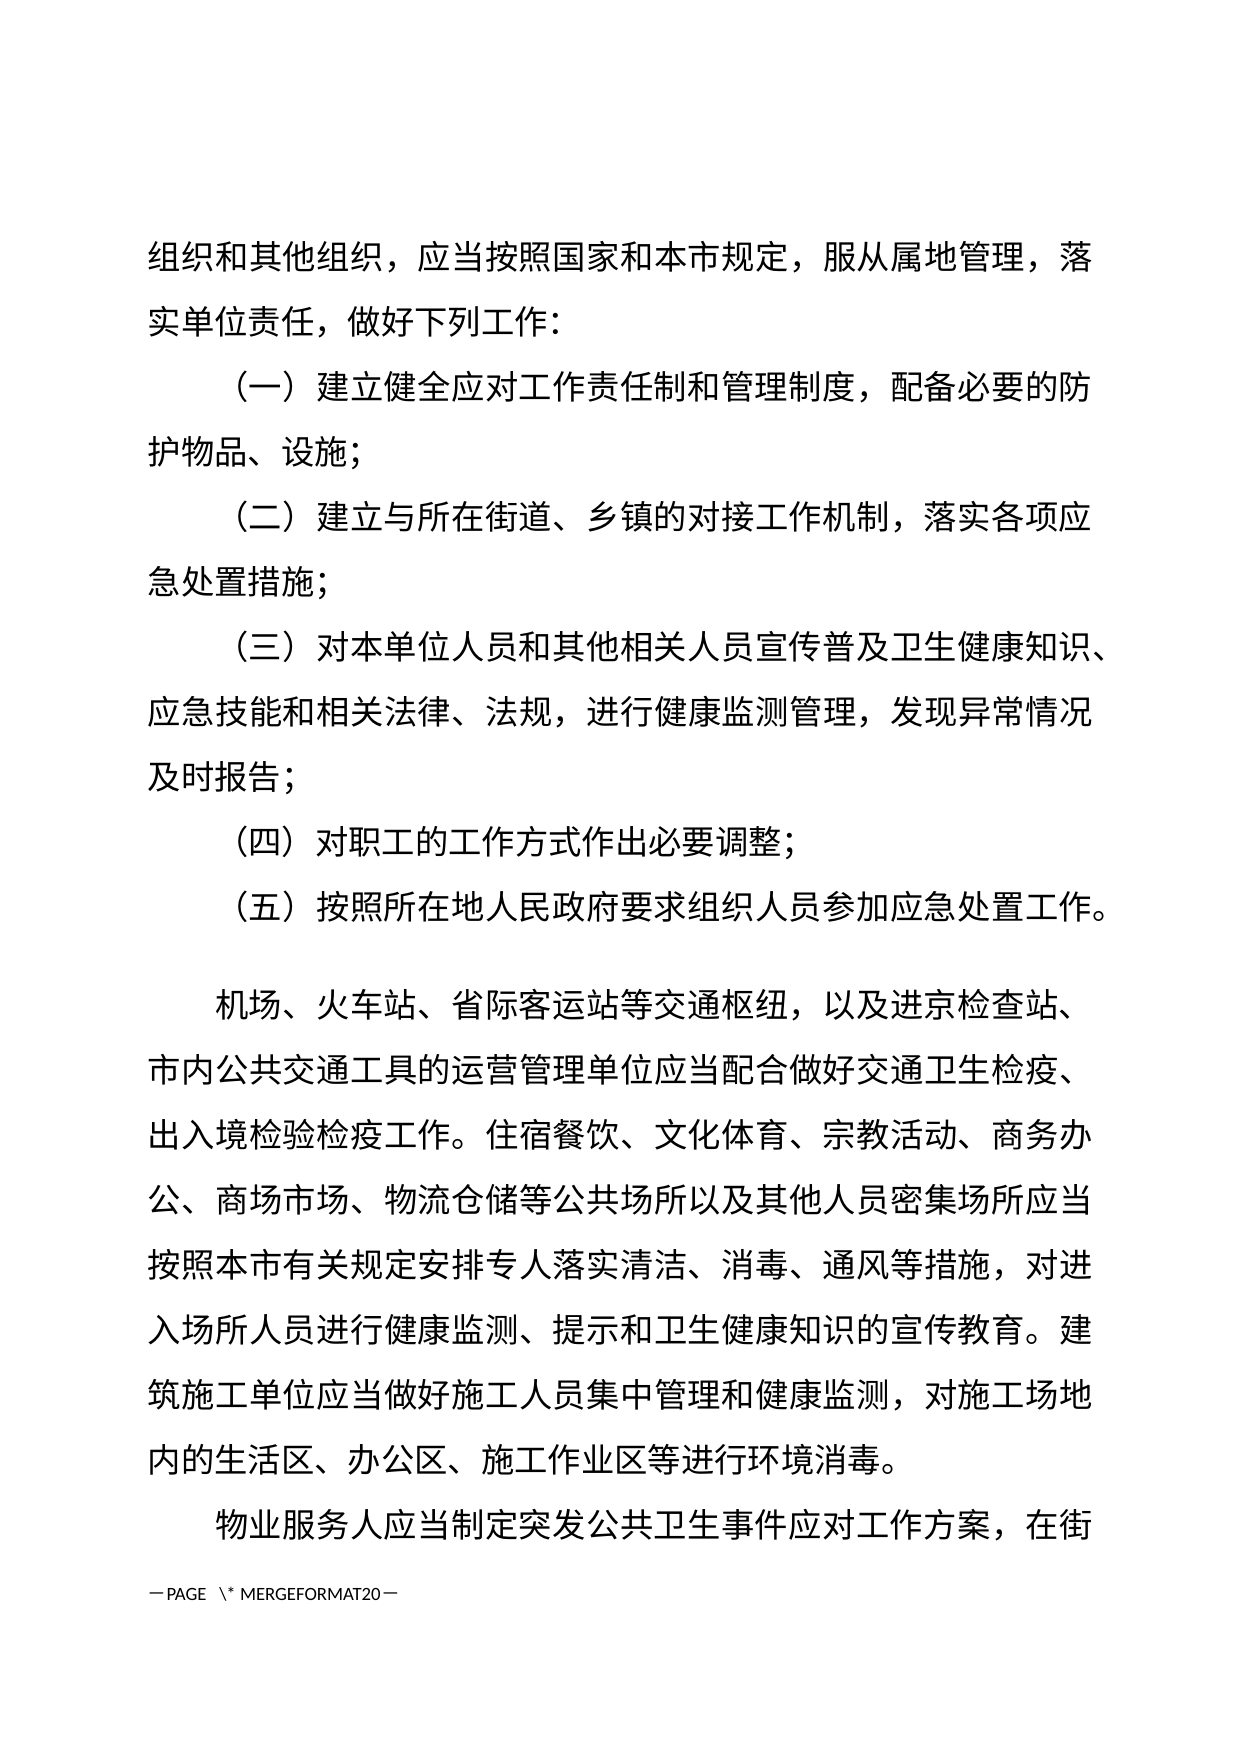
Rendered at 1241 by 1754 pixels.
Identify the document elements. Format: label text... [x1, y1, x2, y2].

text （四）对职工的工作方式作出必要调整； [148, 807, 1092, 872]
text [148, 1490, 1092, 1555]
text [148, 222, 1092, 352]
text 机场、火车站、省际客运站等交通枢纽，以及进京检查站、市内公共交通工具的运营管理单位应当配合做好交通卫生检疫、出入境检验检疫工作。住宿餐饮、文化体育、宗教活动、商务办公、商场市场、物流仓储等公共场所以及其他人员密集场所应当按照本市有关规定安排专人落实清洁、消毒、通风等措施，对进入场所人员进行健康监测、提示和卫生健康知识的宣传教育。建筑施工单位应当做好施工人员集中管理和健康监测，对施工场地内的生活区、办公区、施工作业区等进行环境消毒。 [148, 970, 1092, 1490]
text （二）建立与所在街道、乡镇的对接工作机制，落实各项应急处置措施； [148, 482, 1092, 612]
text （五）按照所在地人民政府要求组织人员参加应急处置工作。 [148, 872, 1092, 970]
text （一）建立健全应对工作责任制和管理制度，配备必要的防护物品、设施； [148, 352, 1092, 482]
text （三）对本单位人员和其他相关人员宣传普及卫生健康知识、应急技能和相关法律、法规，进行健康监测管理，发现异常情况及时报告； [148, 612, 1092, 807]
